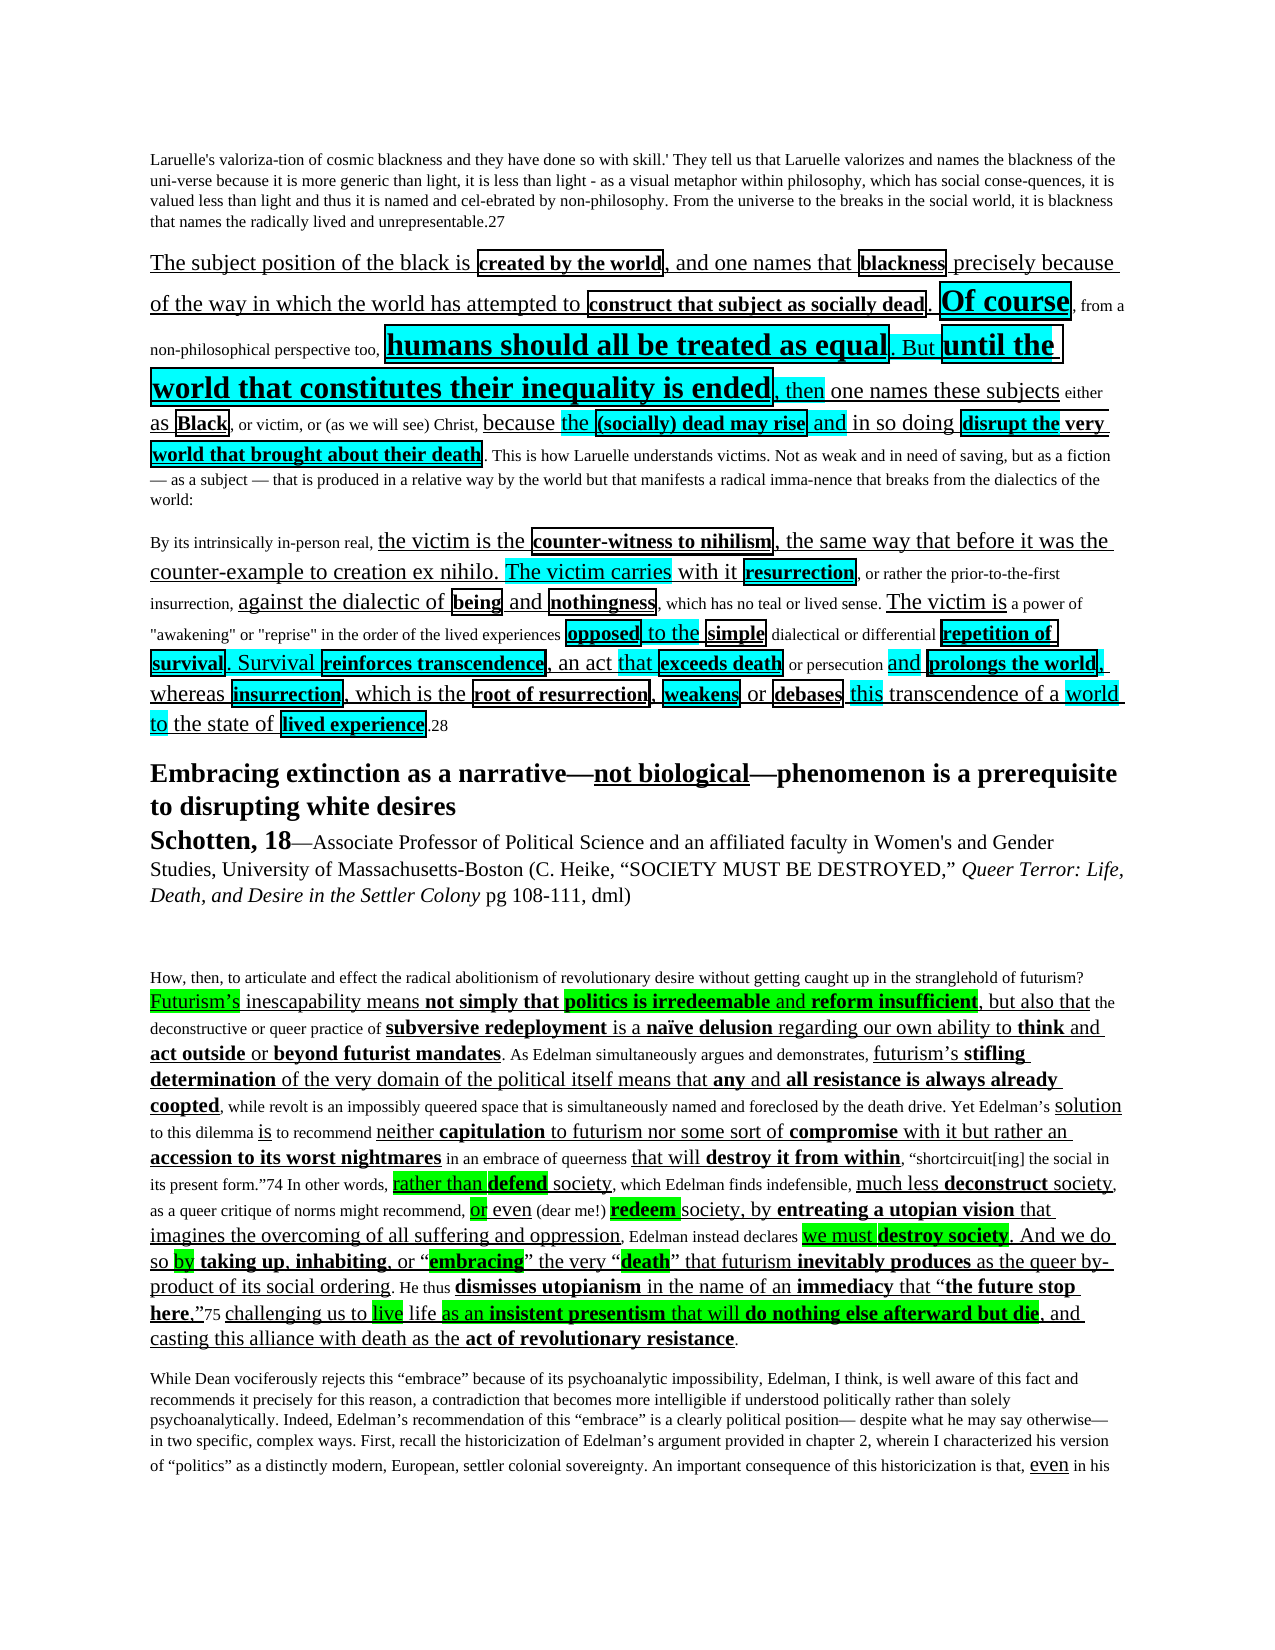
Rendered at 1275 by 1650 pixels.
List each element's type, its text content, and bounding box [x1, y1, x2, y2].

text Schotten, 18—Associate Professor of Political Science and an affiliated faculty in Women's and Gender Studies, University of Massachusetts-Boston (C. Heike, “SOCIETY MUST BE DESTROYED,” Queer Terror: Life, Death, and Desire in the Settler Colony pg 108-111, dml) [150, 824, 1125, 907]
text The subject position of the black is created by the world, and one names that blackness precisely because of the way in which the world has attempted to construct that subject as socially dead. Of course, from a non-philosophical perspective too, humans should all be treated as equal. But until the world that constitutes their inequality is ended, then one names these subjects either as Black, or victim, or (as we will see) Christ, because the (socially) dead may rise and in so doing disrupt the very world that brought about their death. This is how Laruelle understands victims. Not as weak and in need of saving, but as a fiction — as a subject — that is produced in a relative way by the world but that manifests a radical imma-nence that breaks from the dialectics of the world: [150, 249, 1125, 509]
text How, then, to articulate and effect the radical abolitionism of revolutionary desire without getting caught up in the stranglehold of futurism? Futurism’s inescapability means not simply that politics is irredeemable and reform insufficient, but also that the deconstructive or queer practice of subversive redeployment is a naïve delusion regarding our own ability to think and act outside or beyond futurist mandates. As Edelman simultaneously argues and demonstrates, futurism’s stifling determination of the very domain of the political itself means that any and all resistance is always already coopted, while revolt is an impossibly queered space that is simultaneously named and foreclosed by the death drive. Yet Edelman’s solution to this dilemma is to recommend neither capitulation to futurism nor some sort of compromise with it but rather an accession to its worst nightmares in an embrace of queerness that will destroy it from within, “shortcircuit[ing] the social in its present form.”74 In other words, rather than defend society, which Edelman finds indefensible, much less deconstruct society, as a queer critique of norms might recommend, or even (dear me!) redeem society, by entreating a utopian vision that imagines the overcoming of all suffering and oppression, Edelman instead declares we must destroy society. And we do so by taking up, inhabiting, or “embracing” the very “death” that futurism inevitably produces as the queer by- product of its social ordering. He thus dismisses utopianism in the name of an immediacy that “the future stop here,”75 challenging us to live life as an insistent presentism that will do nothing else afterward but die, and casting this alliance with death as the act of revolutionary resistance. [150, 968, 1125, 1350]
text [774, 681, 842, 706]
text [150, 1369, 1125, 1476]
text By its intrinsically in-person real, the victim is the counter-witness to nihilism, the same way that before it was the counter-example to creation ex nihilo. The victim carries with it resurrection, or rather the prior-to-the-first insurrection, against the dialectic of being and nothingness, which has no teal or lived sense. The victim is a power of "awakening" or "reprise" in the order of the lived experiences opposed to the simple dialectical or differential repetition of survival. Survival reinforces transcendence, an act that exceeds death or persecution and prolongs the world, whereas insurrection, which is the root of resurrection, weakens or debases this transcendence of a world to the state of lived experience.28 [150, 527, 1125, 702]
text Embracing extinction as a narrative—not biological—phenomenon is a prerequisite to disrupting white desires [150, 757, 1125, 822]
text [150, 150, 1125, 231]
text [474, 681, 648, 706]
